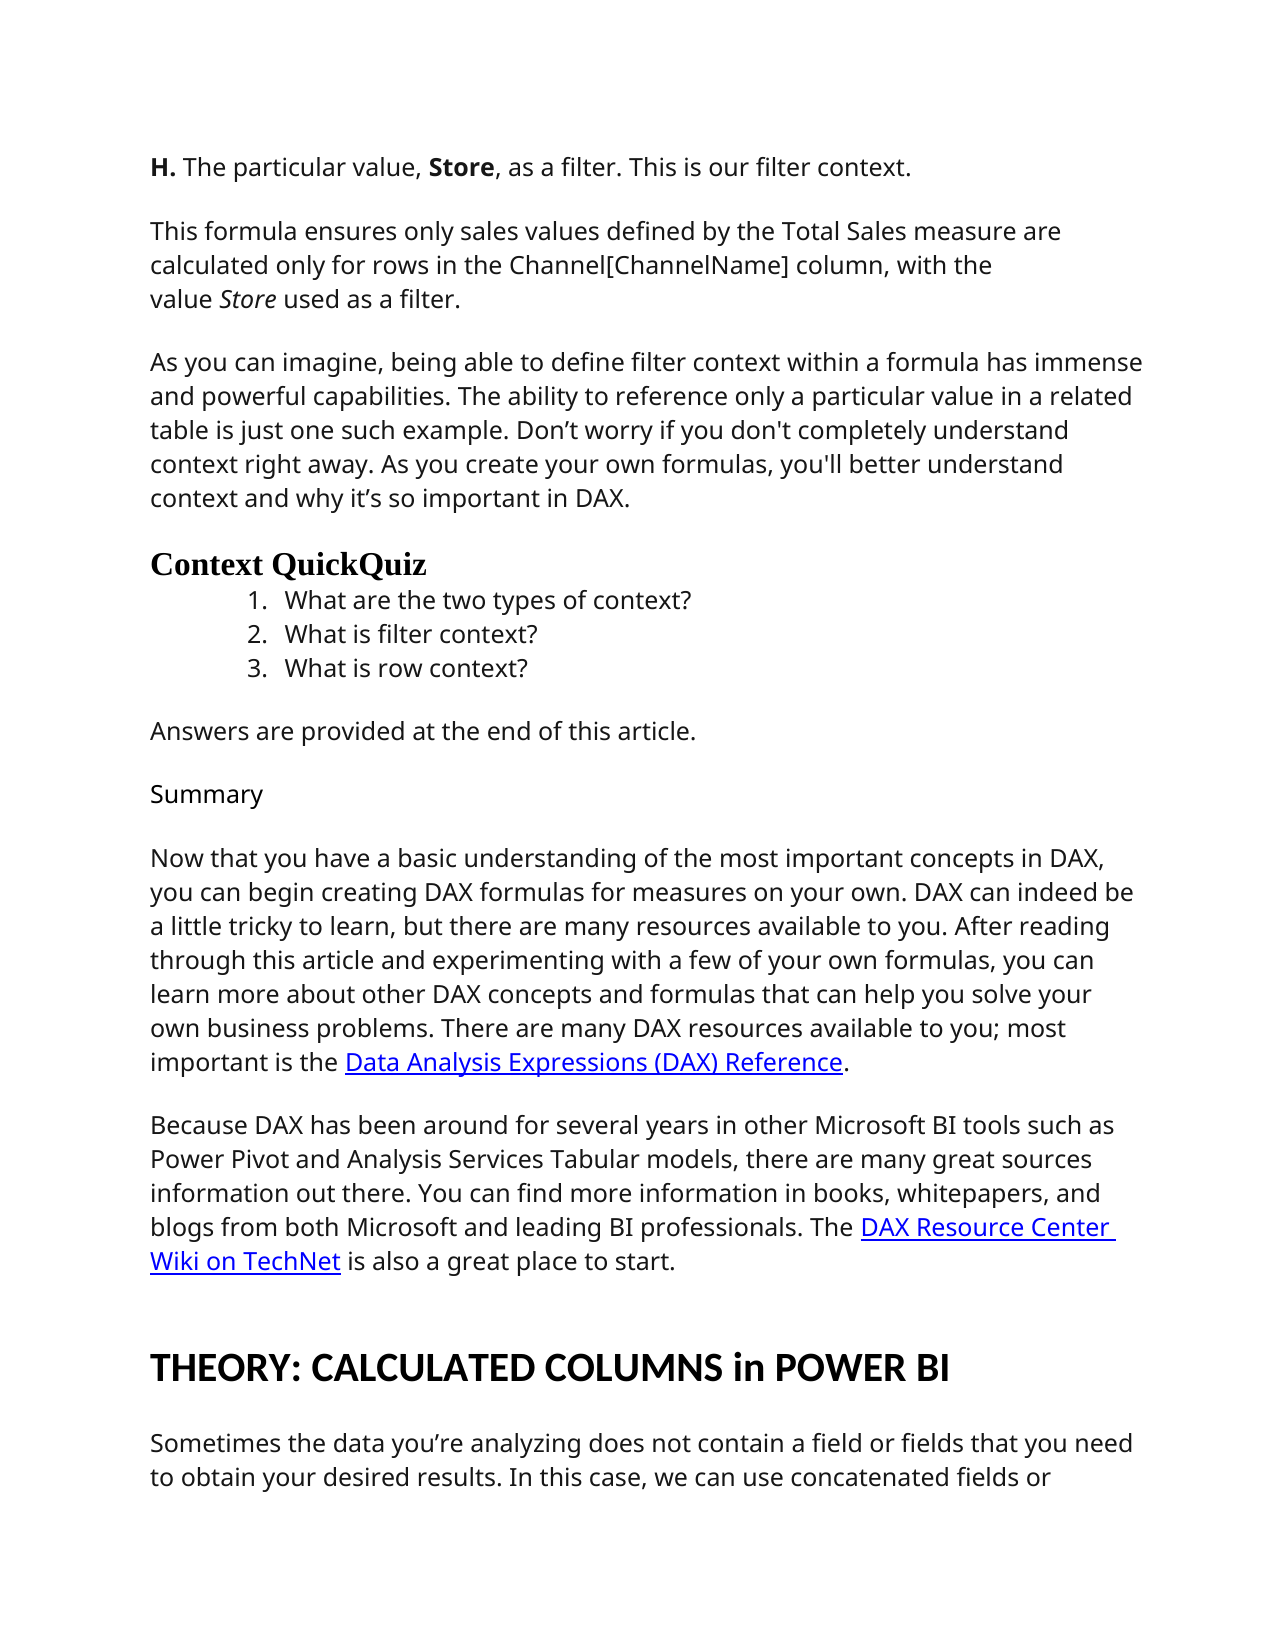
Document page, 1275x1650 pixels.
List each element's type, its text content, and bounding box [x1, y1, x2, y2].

list What is filter context? [247, 616, 1148, 651]
text Summary [150, 777, 1125, 811]
subtitle THEORY: CALCULATED COLUMNS in POWER BI [150, 1341, 1148, 1392]
list What is row context? [247, 651, 1148, 684]
list What are the two types of context? [247, 582, 1148, 616]
text As you can imagine, being able to define filter context within a formula has immense and powerful capabilities. The ability to reference only a particular value in a related table is just one such example. Don’t worry if you don't completely understand context right away. As you create your own formulas, you'll better understand context and why it’s so important in DAX. [150, 344, 1148, 515]
text Now that you have a basic understanding of the most important concepts in DAX, you can begin creating DAX formulas for measures on your own. DAX can indeed be a little tricky to learn, but there are many resources available to you. After reading through this article and experimenting with a few of your own formulas, you can learn more about other DAX concepts and formulas that can help you solve your own business problems. There are many DAX resources available to you; most important is the Data Analysis Expressions (DAX) Reference. [150, 840, 1148, 1079]
text Answers are provided at the end of this article. [150, 714, 1148, 748]
text This formula ensures only sales values defined by the Total Sales measure are calculated only for rows in the Channel[ChannelName] column, with the value Store used as a filter. [150, 213, 1148, 315]
subtitle Context QuickQuiz [150, 544, 1133, 582]
text H. The particular value, Store, as a filter. This is our filter context. [150, 150, 1148, 184]
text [150, 1425, 1148, 1493]
text Because DAX has been around for several years in other Microsoft BI tools such as Power Pivot and Analysis Services Tabular models, there are many great sources information out there. You can find more information in books, whitepapers, and blogs from both Microsoft and leading BI professionals. The DAX Resource Center Wiki on TechNet is also a great place to start. [150, 1108, 1148, 1278]
